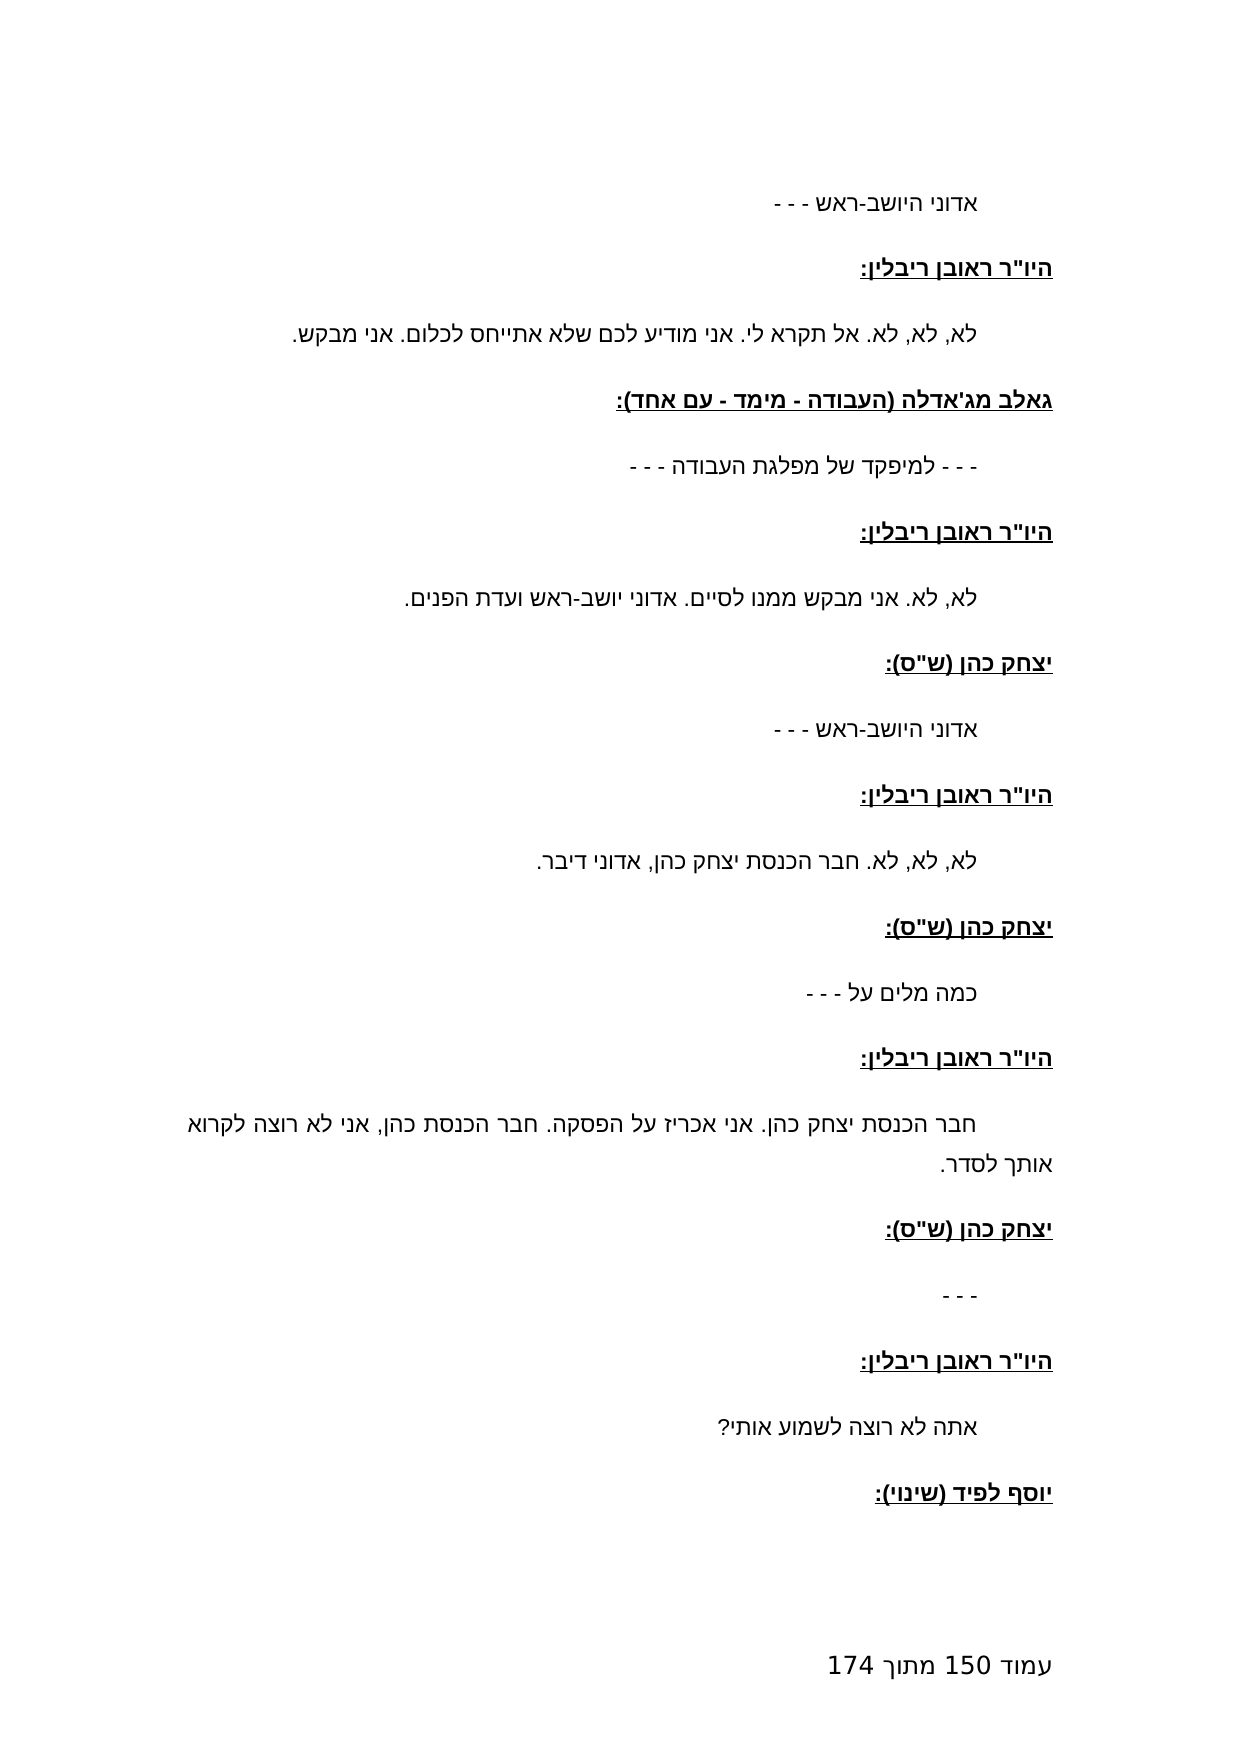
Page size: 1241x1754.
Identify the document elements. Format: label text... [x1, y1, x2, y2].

text לא, לא, לא. חבר הכנסת יצחק כהן, אדוני דיבר. [187, 848, 1053, 874]
text היו"ר ראובן ריבלין: [187, 1322, 1053, 1374]
text - - - למיפקד של מפלגת העבודה - - - [187, 453, 1053, 479]
text יצחק כהן (ש"ס): [187, 624, 1053, 677]
text היו"ר ראובן ריבלין: [187, 1019, 1053, 1072]
text חבר הכנסת יצחק כהן. אני אכריז על הפסקה. חבר הכנסת כהן, אני לא רוצה לקרוא אותך לסדר. [187, 1111, 1053, 1177]
text יוסף לפיד (שינוי): [187, 1453, 1053, 1506]
text אדוני היושב-ראש - - - [187, 189, 1053, 216]
text לא, לא, לא. אל תקרא לי. אני מודיע לכם שלא אתייחס לכלום. אני מבקש. [187, 321, 1053, 347]
text היו"ר ראובן ריבלין: [187, 492, 1053, 545]
text - - - [187, 1282, 1053, 1309]
text לא, לא. אני מבקש ממנו לסיים. אדוני יושב-ראש ועדת הפנים. [187, 584, 1053, 611]
text אדוני היושב-ראש - - - [187, 716, 1053, 742]
text גאלב מג'אדלה (העבודה - מימד - עם אחד): [187, 361, 1053, 413]
text יצחק כהן (ש"ס): [187, 887, 1053, 940]
text יצחק כהן (ש"ס): [187, 1190, 1053, 1243]
text אתה לא רוצה לשמוע אותי? [187, 1414, 1053, 1440]
text היו"ר ראובן ריבלין: [187, 756, 1053, 808]
text היו"ר ראובן ריבלין: [187, 229, 1053, 282]
text כמה מלים על - - - [187, 979, 1053, 1006]
